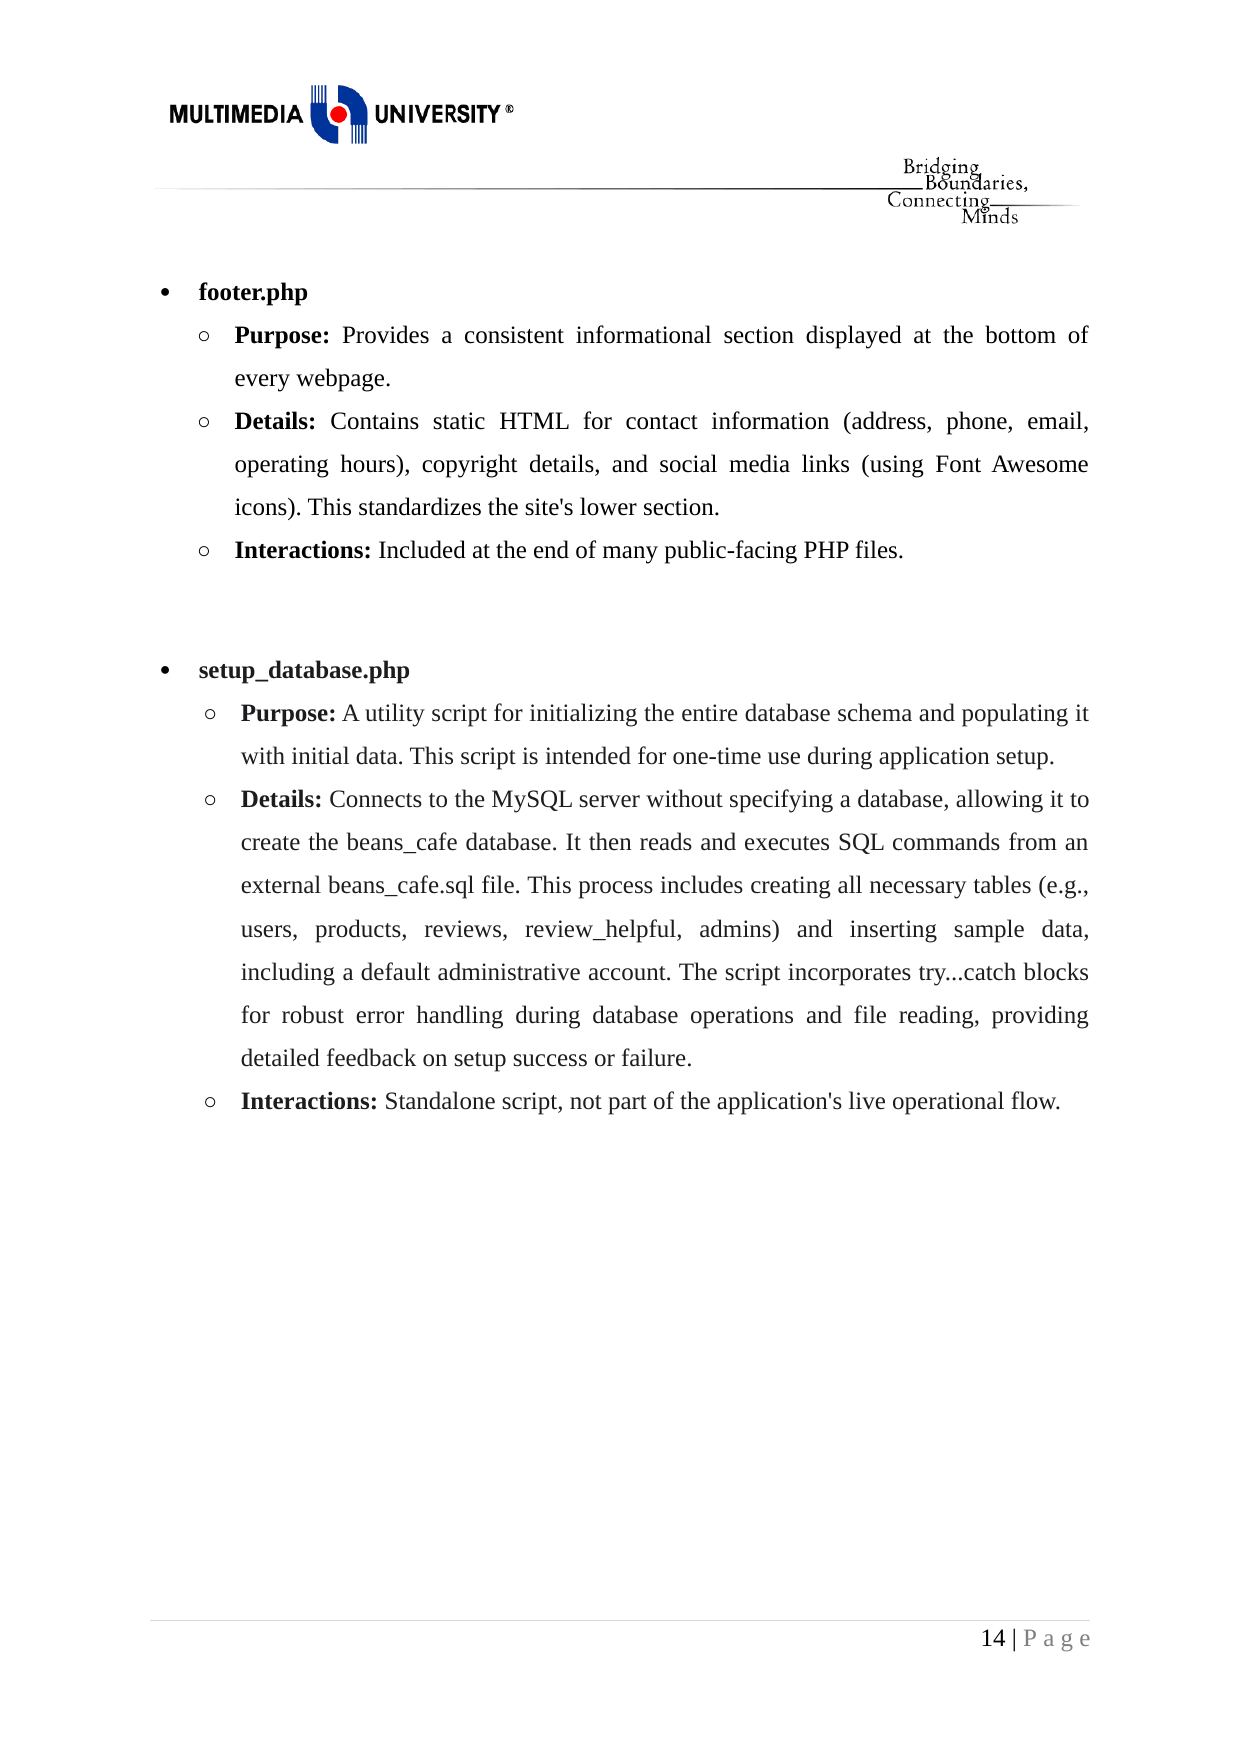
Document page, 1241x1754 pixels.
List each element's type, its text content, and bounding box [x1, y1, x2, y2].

list setup_database.php [161, 655, 1090, 684]
list footer.php [161, 277, 1090, 305]
list Details: Contains static HTML for contact information (address, phone, email, operating hours), copyright details, and social media links (using Font Awesome icons). This standardizes the site's lower section. [197, 406, 1090, 521]
list Purpose: Provides a consistent informational section displayed at the bottom of every webpage. [197, 320, 1090, 392]
list Interactions: Standalone script, not part of the application's live operational flow. [203, 1086, 1090, 1115]
picture [150, 73, 1091, 234]
list Purpose: A utility script for initializing the entire database schema and populating it with initial data. This script is intended for one-time use during application setup. [203, 698, 1090, 770]
list Details: Connects to the MySQL server without specifying a database, allowing it to create the beans_cafe database. It then reads and executes SQL commands from an external beans_cafe.sql file. This process includes creating all necessary tables (e.g., users, products, reviews, review_helpful, admins) and inserting sample data, including a default administrative account. The script incorporates try...catch blocks for robust error handling during database operations and file reading, providing detailed feedback on setup success or failure. [203, 784, 1090, 1072]
list Interactions: Included at the end of many public-facing PHP files. [197, 535, 1090, 564]
